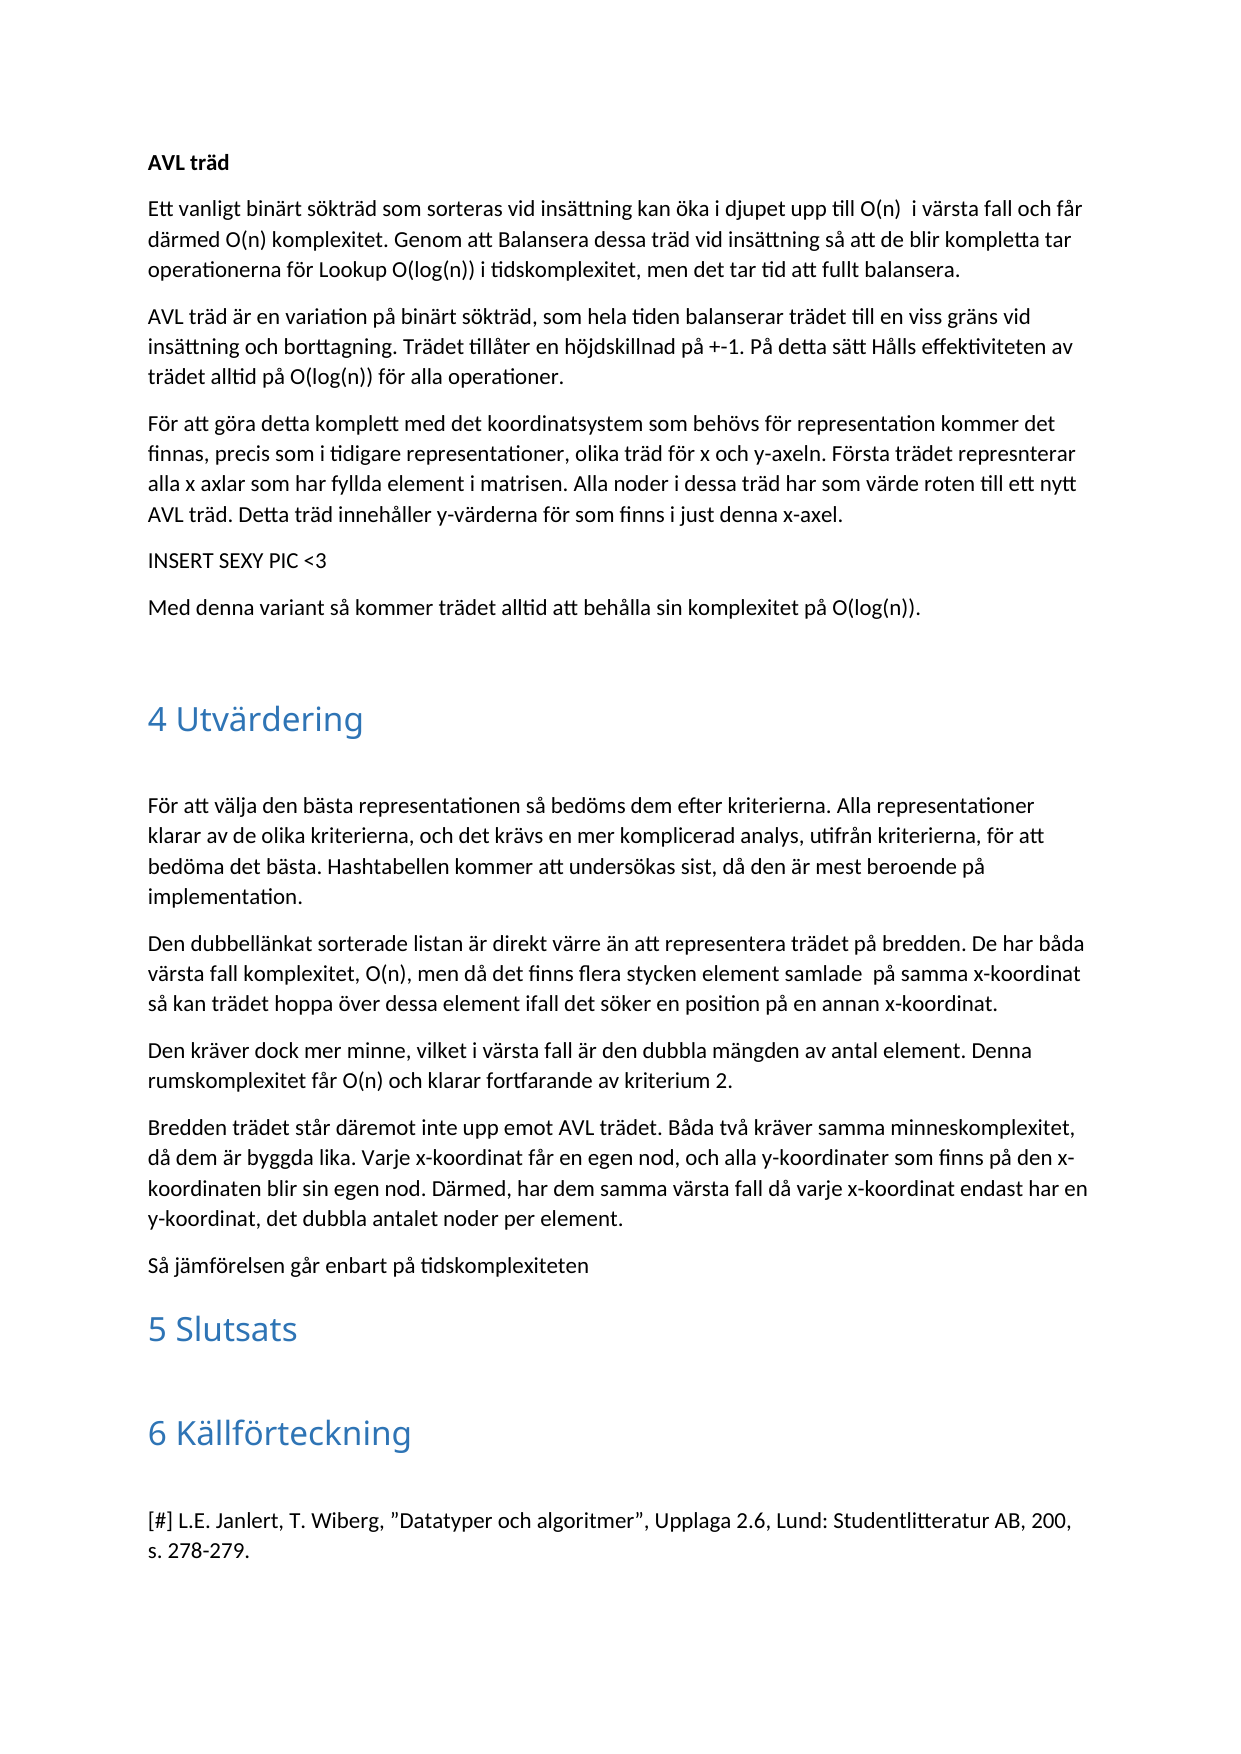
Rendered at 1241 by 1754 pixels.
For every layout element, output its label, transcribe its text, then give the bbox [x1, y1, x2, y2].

text För att göra detta komplett med det koordinatsystem som behövs för representation kommer det finnas, precis som i tidigare representationer, olika träd för x och y-axeln. Första trädet represnterar alla x axlar som har fyllda element i matrisen. Alla noder i dessa träd har som värde roten till ett nytt AVL träd. Detta träd innehåller y-värderna för som finns i just denna x-axel. [148, 409, 1093, 528]
subtitle 4 Utvärdering [148, 696, 1093, 741]
subtitle 6 Källförteckning [148, 1410, 1093, 1456]
text Ett vanligt binärt sökträd som sorteras vid insättning kan öka i djupet upp till O(n) i värsta fall och får därmed O(n) komplexitet. Genom att Balansera dessa träd vid insättning så att de blir kompletta tar operationerna för Lookup O(log(n)) i tidskomplexitet, men det tar tid att fullt balansera. [148, 194, 1093, 283]
text Den kräver dock mer minne, vilket i värsta fall är den dubbla mängden av antal element. Denna rumskomplexitet får O(n) och klarar fortfarande av kriterium 2. [148, 1036, 1093, 1094]
subtitle 5 Slutsats [148, 1306, 1093, 1351]
text AVL träd är en variation på binärt sökträd, som hela tiden balanserar trädet till en viss gräns vid insättning och borttagning. Trädet tillåter en höjdskillnad på +-1. På detta sätt Hålls effektiviteten av trädet alltid på O(log(n)) för alla operationer. [148, 302, 1093, 390]
text Bredden trädet står däremot inte upp emot AVL trädet. Båda två kräver samma minneskomplexitet, då dem är byggda lika. Varje x-koordinat får en egen nod, och alla y-koordinater som finns på den x-koordinaten blir sin egen nod. Därmed, har dem samma värsta fall då varje x-koordinat endast har en y-koordinat, det dubbla antalet noder per element. [148, 1113, 1093, 1232]
text Så jämförelsen går enbart på tidskomplexiteten [148, 1251, 1093, 1279]
text För att välja den bästa representationen så bedöms dem efter kriterierna. Alla representationer klarar av de olika kriterierna, och det krävs en mer komplicerad analys, utifrån kriterierna, för att bedöma det bästa. Hashtabellen kommer att undersökas sist, då den är mest beroende på implementation. [148, 791, 1093, 910]
text [#] L.E. Janlert, T. Wiberg, ”Datatyper och algoritmer”, Upplaga 2.6, Lund: Studentlitteratur AB, 200, s. 278-279. [148, 1506, 1093, 1564]
text Med denna variant så kommer trädet alltid att behålla sin komplexitet på O(log(n)). [148, 593, 1093, 621]
text AVL träd [148, 148, 1093, 176]
text INSERT SEXY PIC <3 [148, 547, 1093, 574]
text Den dubbellänkat sorterade listan är direkt värre än att representera trädet på bredden. De har båda värsta fall komplexitet, O(n), men då det finns flera stycken element samlade på samma x-koordinat så kan trädet hoppa över dessa element ifall det söker en position på en annan x-koordinat. [148, 929, 1093, 1017]
